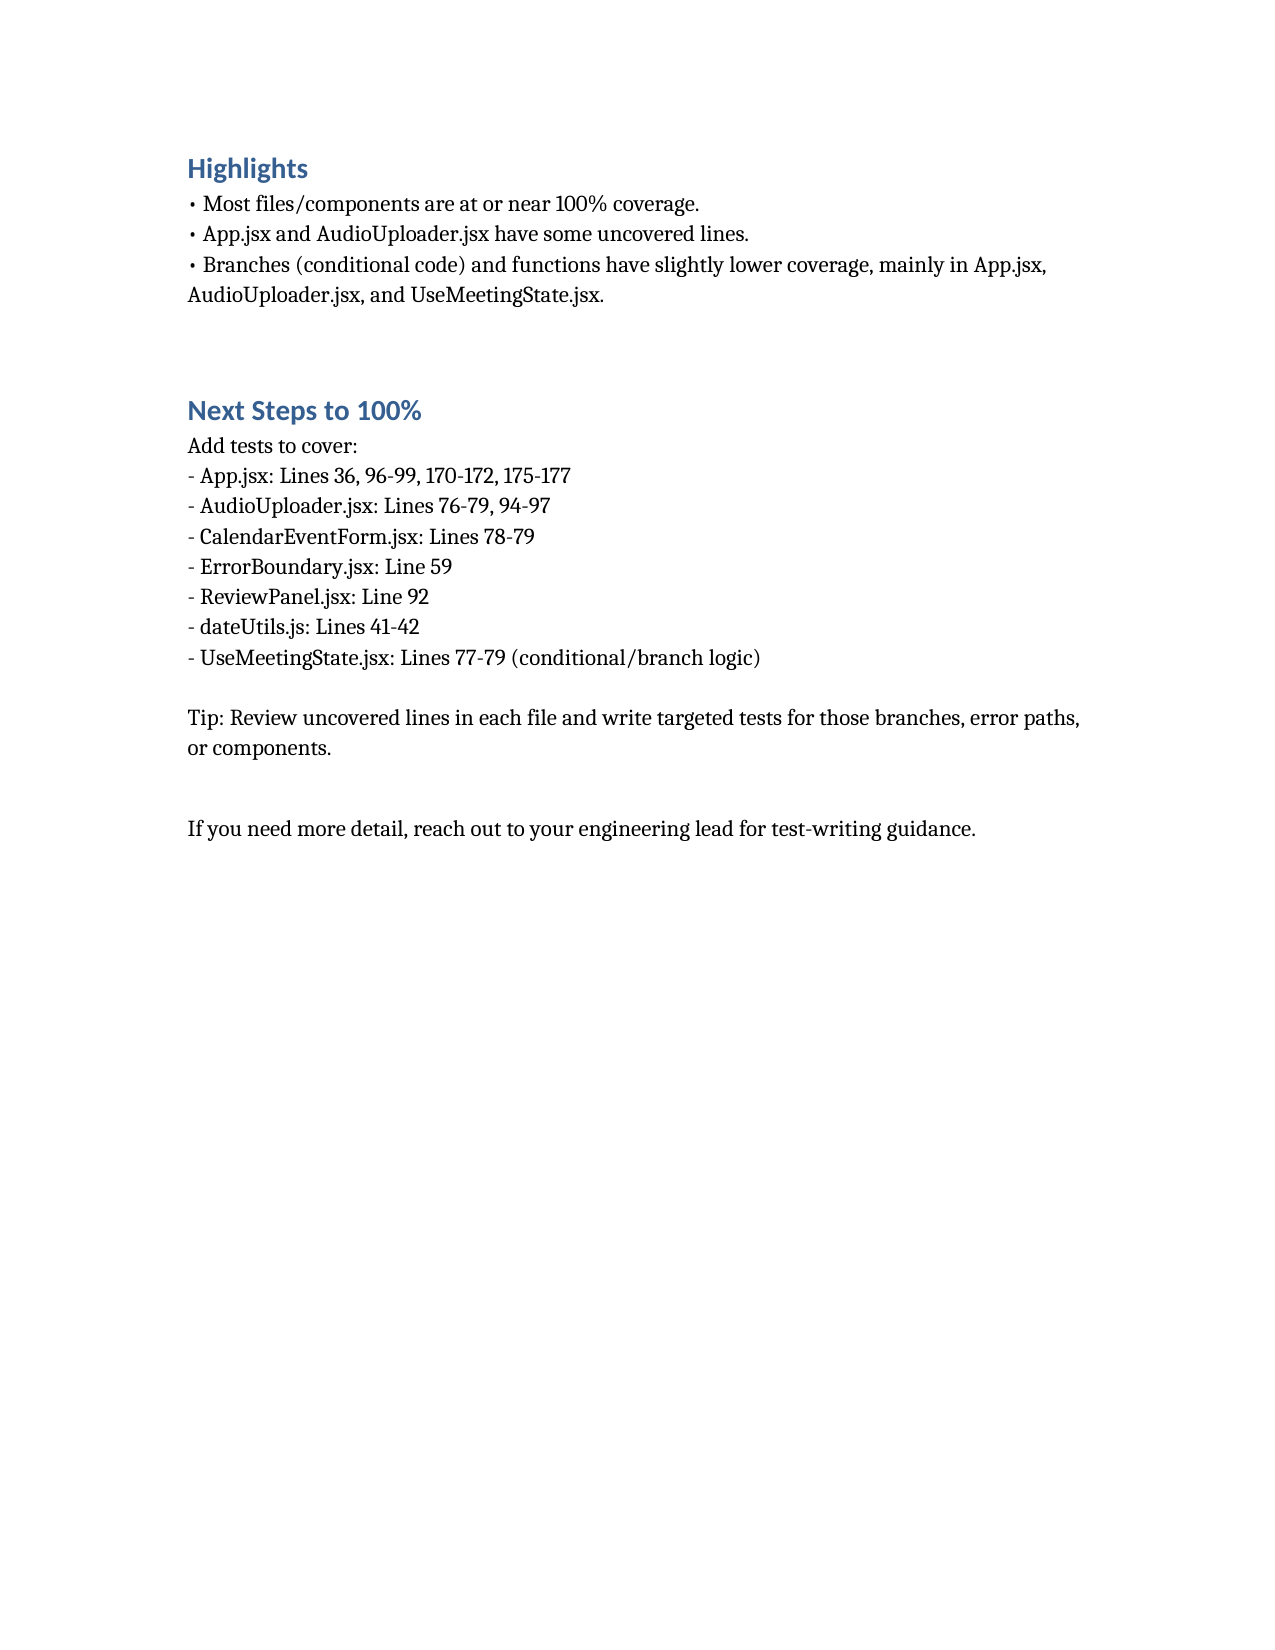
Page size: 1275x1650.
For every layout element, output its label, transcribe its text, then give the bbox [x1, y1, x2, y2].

text Add tests to cover: - App.jsx: Lines 36, 96-99, 170-172, 175-177 - AudioUploader.jsx: Lines 76-79, 94-97 - CalendarEventForm.jsx: Lines 78-79 - ErrorBoundary.jsx: Line 59 - ReviewPanel.jsx: Line 92 - dateUtils.js: Lines 41-42 - UseMeetingState.jsx: Lines 77-79 (conditional/branch logic) Tip: Review uncovered lines in each file and write targeted tests for those branches, error paths, or components. [187, 433, 1087, 792]
text If you need more detail, reach out to your engineering lead for test-writing guidance. [187, 816, 1087, 843]
text • Most files/components are at or near 100% coverage. • App.jsx and AudioUploader.jsx have some uncovered lines. • Branches (conditional code) and functions have slightly lower coverage, mainly in App.jsx, AudioUploader.jsx, and UseMeetingState.jsx. [187, 191, 1087, 338]
subtitle Next Steps to 100% [187, 392, 1087, 428]
subtitle Highlights [187, 150, 1087, 186]
